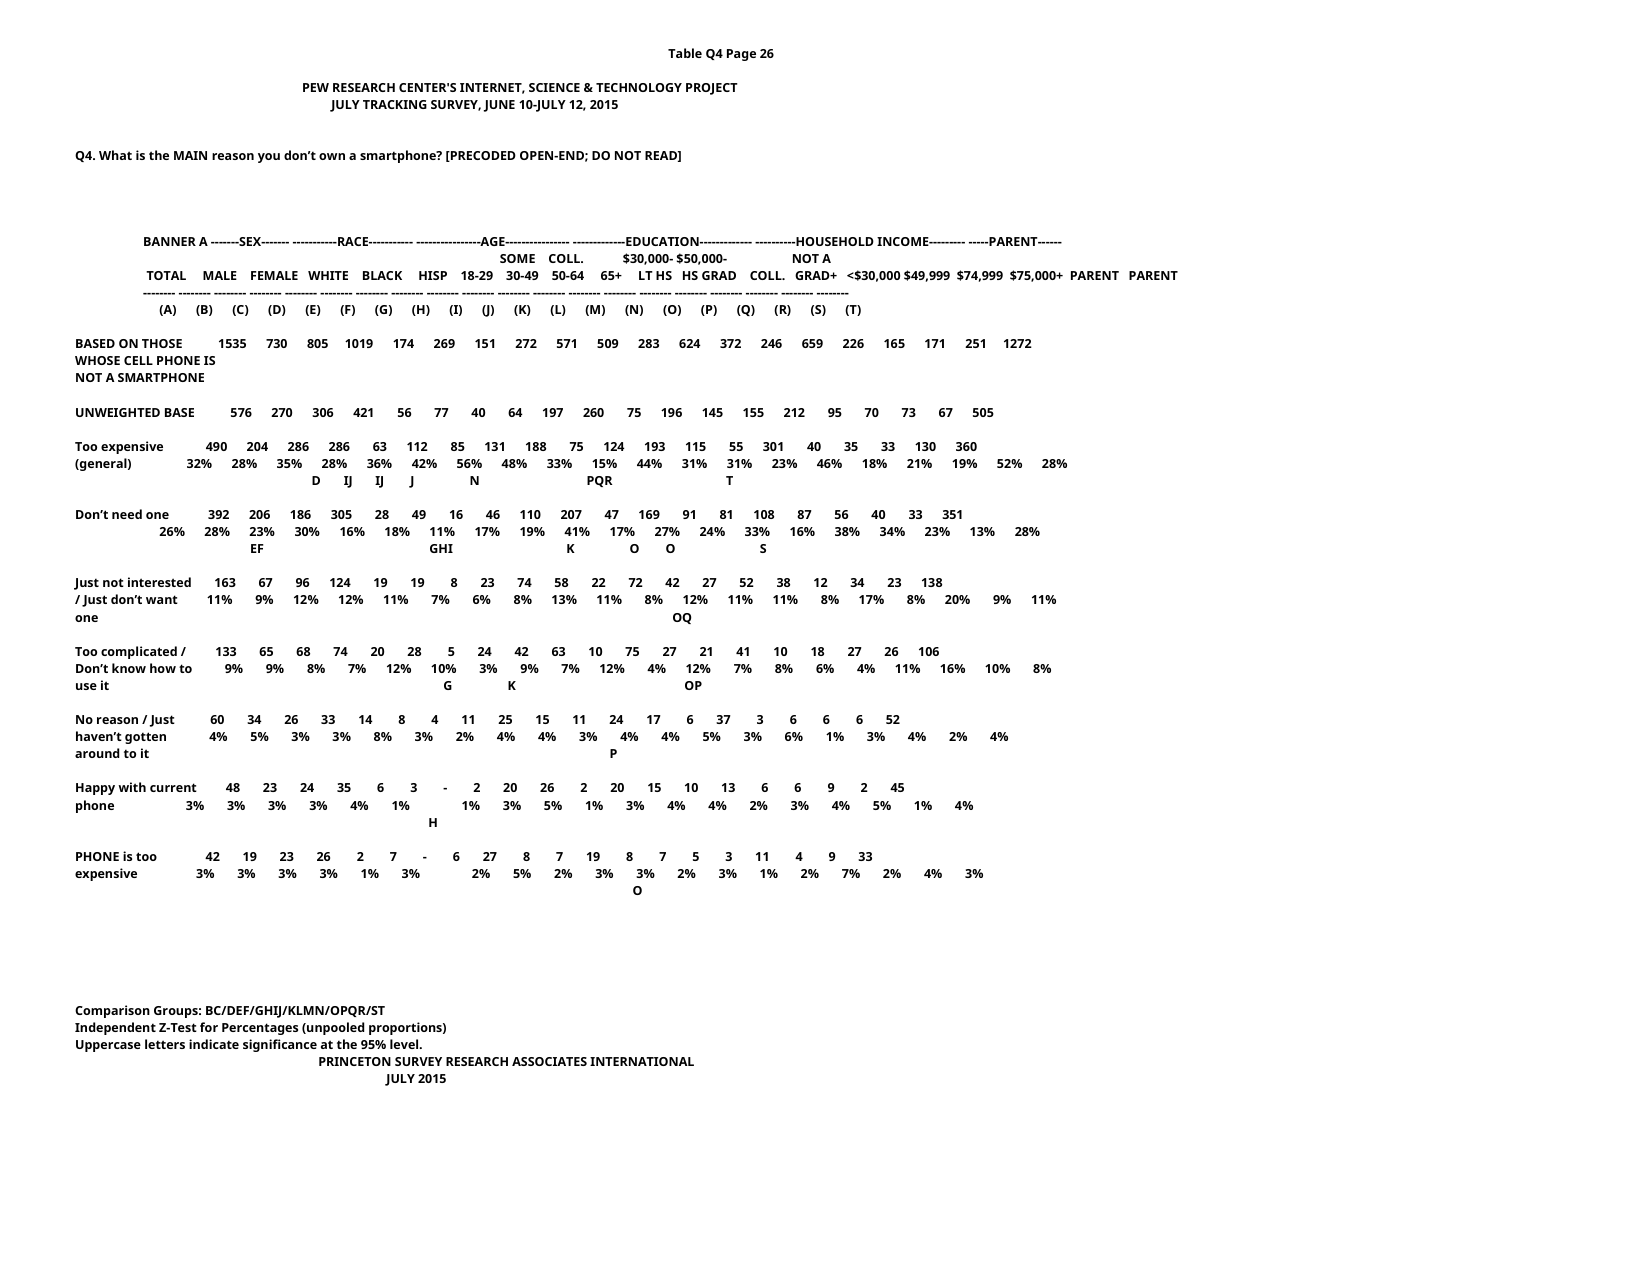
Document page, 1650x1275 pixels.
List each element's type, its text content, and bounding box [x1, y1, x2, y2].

text TOTAL MALE FEMALE WHITE BLACK HISP 18-29 30-49 50-64 65+ LT HS HS GRAD COLL. GRAD+ <$30,000 $49,999 $74,999 $75,000+ PARENT PARENT [75, 267, 1612, 284]
text SOME COLL. $30,000- $50,000- NOT A [75, 250, 1612, 267]
text around to it P [75, 745, 1612, 762]
text PHONE is too 42 19 23 26 2 7 - 6 27 8 7 19 8 7 5 3 11 4 9 33 [75, 848, 1612, 865]
text / Just don’t want 11% 9% 12% 12% 11% 7% 6% 8% 13% 11% 8% 12% 11% 11% 8% 17% 8% 20% 9% 11% [75, 592, 1612, 609]
text Uppercase letters indicate significance at the 95% level. [75, 1036, 1612, 1053]
text Don’t need one 392 206 186 305 28 49 16 46 110 207 47 169 91 81 108 87 56 40 33 351 [75, 506, 1612, 523]
text (A) (B) (C) (D) (E) (F) (G) (H) (I) (J) (K) (L) (M) (N) (O) (P) (Q) (R) (S) (T) [75, 301, 1612, 318]
text EF GHI K O O S [75, 540, 1612, 557]
text -------- -------- -------- -------- -------- -------- -------- -------- -------- -------- -------- -------- -------- -------- -------- -------- -------- -------- -------- -------- [75, 284, 1612, 301]
text Q4. What is the MAIN reason you don’t own a smartphone? [PRECODED OPEN-END; DO NOT READ] [75, 147, 1612, 164]
text Don’t know how to 9% 9% 8% 7% 12% 10% 3% 9% 7% 12% 4% 12% 7% 8% 6% 4% 11% 16% 10% 8% [75, 660, 1612, 677]
text Happy with current 48 23 24 35 6 3 - 2 20 26 2 20 15 10 13 6 6 9 2 45 [75, 779, 1612, 797]
text 26% 28% 23% 30% 16% 18% 11% 17% 19% 41% 17% 27% 24% 33% 16% 38% 34% 23% 13% 28% [75, 523, 1612, 540]
text JULY 2015 [75, 1070, 1612, 1087]
text Just not interested 163 67 96 124 19 19 8 23 74 58 22 72 42 27 52 38 12 34 23 138 [75, 574, 1612, 592]
text Too expensive 490 204 286 286 63 112 85 131 188 75 124 193 115 55 301 40 35 33 130 360 [75, 438, 1612, 455]
text Independent Z-Test for Percentages (unpooled proportions) [75, 1019, 1612, 1036]
text No reason / Just 60 34 26 33 14 8 4 11 25 15 11 24 17 6 37 3 6 6 6 52 [75, 711, 1612, 728]
text Too complicated / 133 65 68 74 20 28 5 24 42 63 10 75 27 21 41 10 18 27 26 106 [75, 643, 1612, 660]
text O [75, 882, 1612, 899]
text Table Q4 Page 26 [75, 45, 1612, 62]
text D IJ IJ J N PQR T [75, 472, 1612, 489]
text one OQ [75, 609, 1612, 626]
text Comparison Groups: BC/DEF/GHIJ/KLMN/OPQR/ST [75, 1002, 1612, 1019]
text JULY TRACKING SURVEY, JUNE 10-JULY 12, 2015 [75, 96, 1612, 113]
text (general) 32% 28% 35% 28% 36% 42% 56% 48% 33% 15% 44% 31% 31% 23% 46% 18% 21% 19% 52% 28% [75, 455, 1612, 472]
text NOT A SMARTPHONE [75, 369, 1612, 387]
text UNWEIGHTED BASE 576 270 306 421 56 77 40 64 197 260 75 196 145 155 212 95 70 73 67 505 [75, 404, 1612, 421]
text H [75, 814, 1612, 831]
text WHOSE CELL PHONE IS [75, 352, 1612, 369]
text BANNER A -------SEX------- -----------RACE----------- ----------------AGE---------------- -------------EDUCATION------------- ----------HOUSEHOLD INCOME--------- -----PARENT------ [75, 233, 1612, 250]
text PEW RESEARCH CENTER'S INTERNET, SCIENCE & TECHNOLOGY PROJECT [75, 79, 1612, 96]
text PRINCETON SURVEY RESEARCH ASSOCIATES INTERNATIONAL [75, 1053, 1612, 1070]
text haven’t gotten 4% 5% 3% 3% 8% 3% 2% 4% 4% 3% 4% 4% 5% 3% 6% 1% 3% 4% 2% 4% [75, 728, 1612, 745]
text BASED ON THOSE 1535 730 805 1019 174 269 151 272 571 509 283 624 372 246 659 226 165 171 251 1272 [75, 335, 1612, 352]
text use it G K OP [75, 677, 1612, 694]
text phone 3% 3% 3% 3% 4% 1% 1% 3% 5% 1% 3% 4% 4% 2% 3% 4% 5% 1% 4% [75, 797, 1612, 814]
text expensive 3% 3% 3% 3% 1% 3% 2% 5% 2% 3% 3% 2% 3% 1% 2% 7% 2% 4% 3% [75, 865, 1612, 882]
